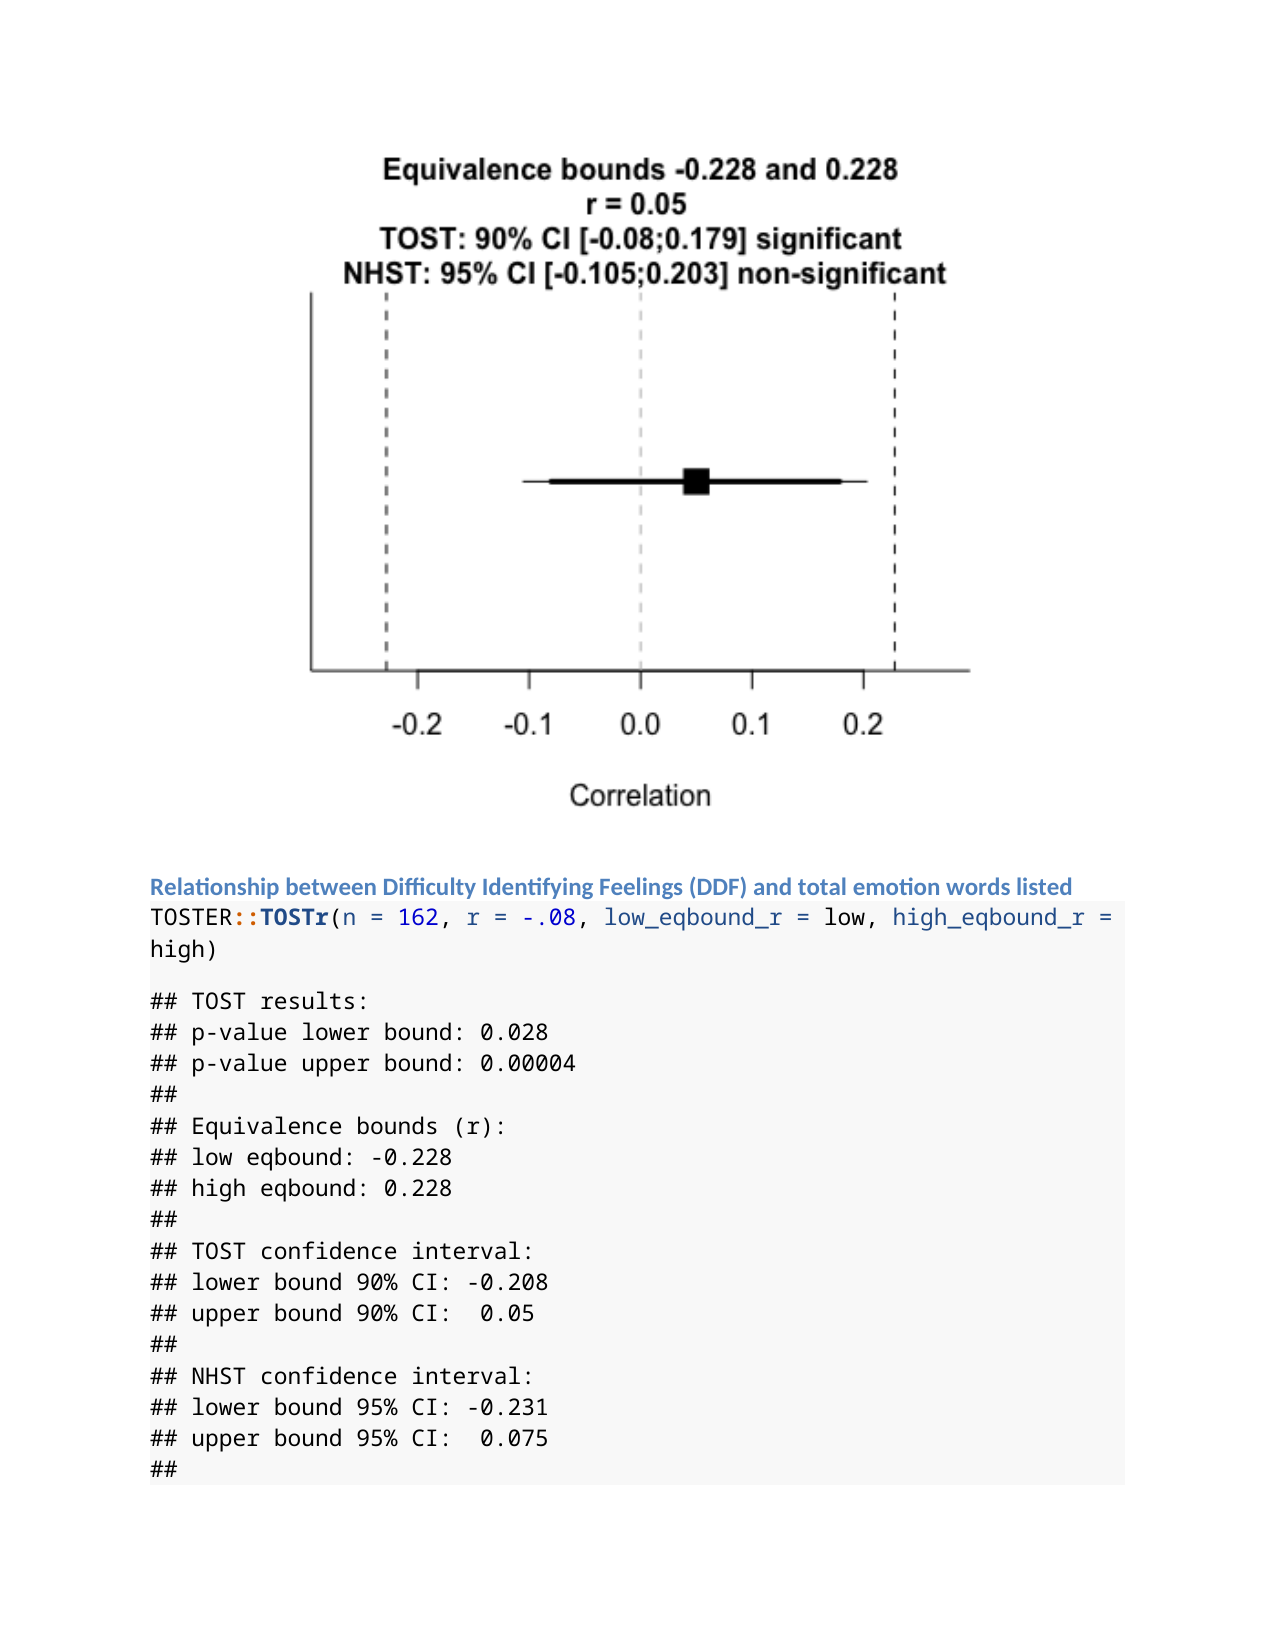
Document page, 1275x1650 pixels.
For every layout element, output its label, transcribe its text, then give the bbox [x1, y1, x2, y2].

picture [168, 150, 1044, 850]
subtitle Relationship between Difficulty Identifying Feelings (DDF) and total emotion words listed [150, 871, 1125, 901]
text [150, 985, 1125, 1485]
text TOSTER::TOSTr(n = 162, r = -.08, low_eqbound_r = low, high_eqbound_r = high) [219, 901, 1125, 964]
